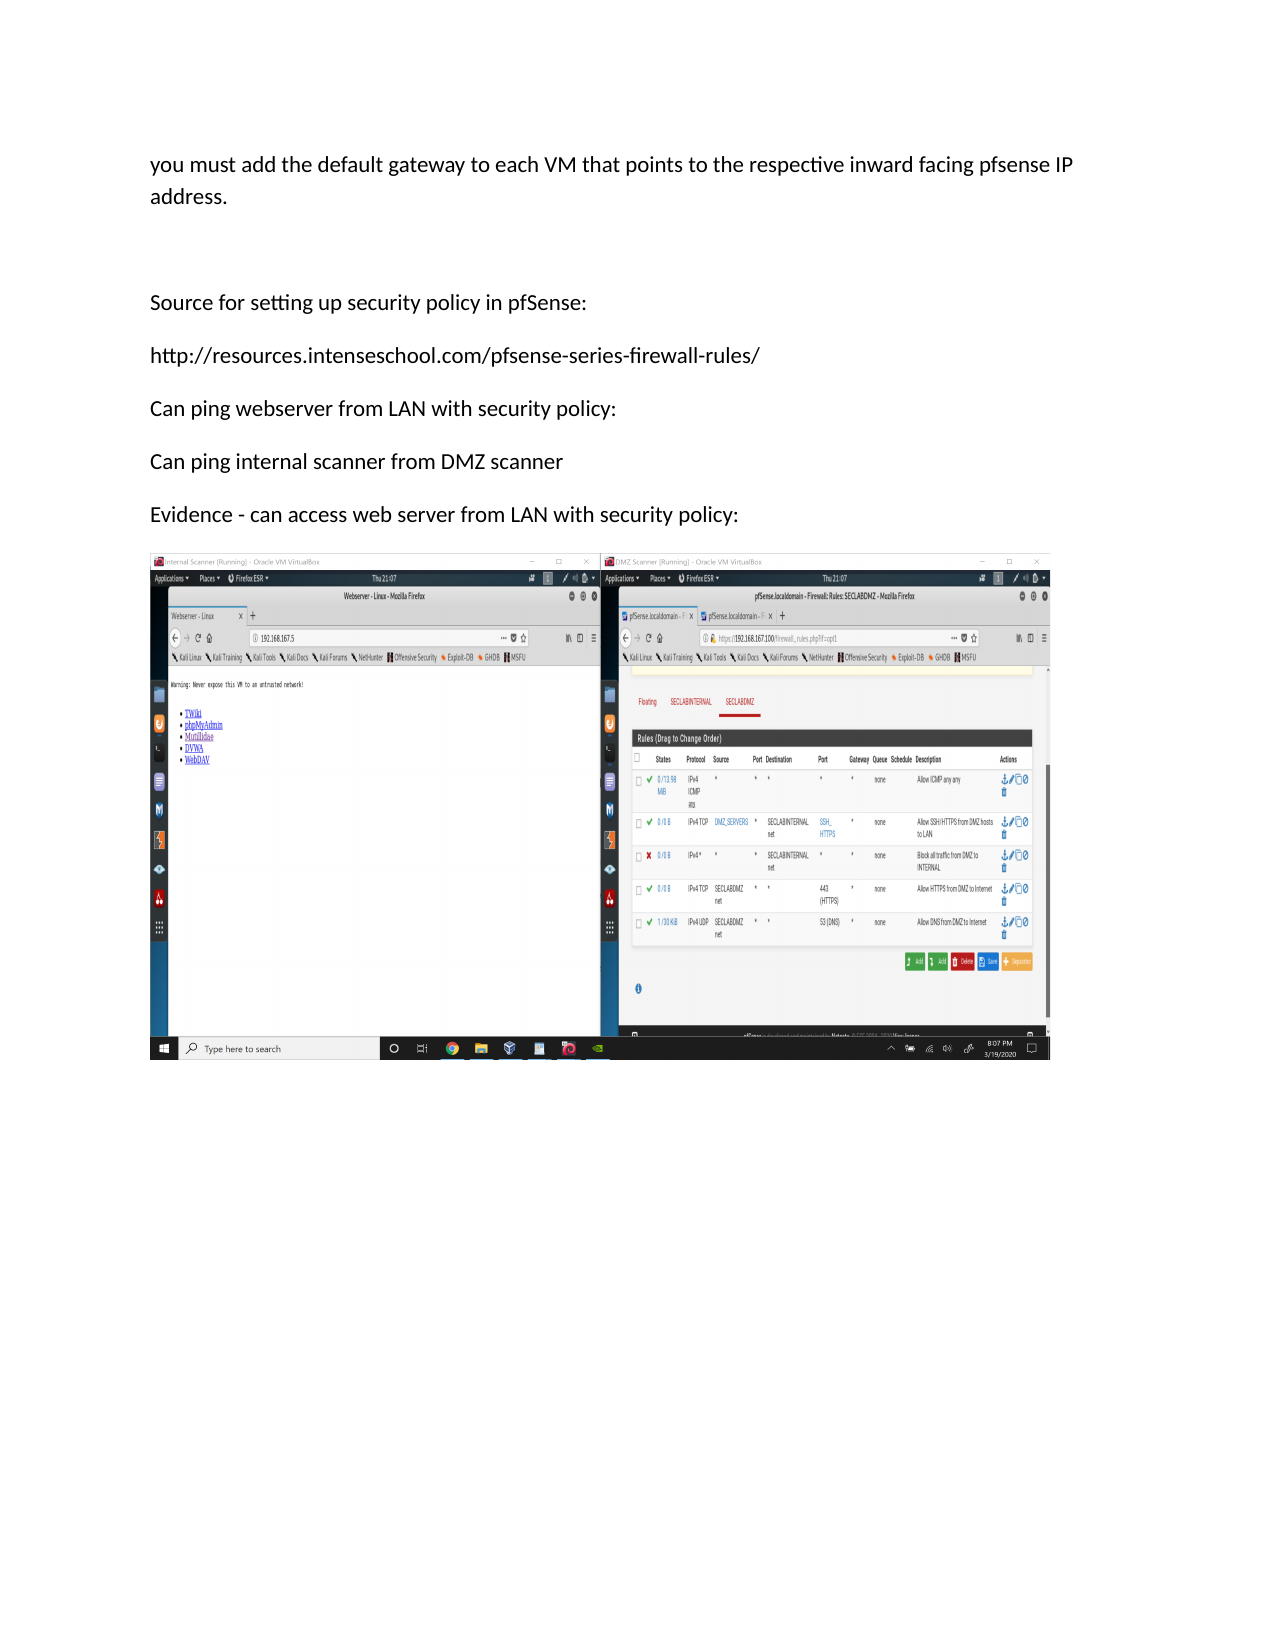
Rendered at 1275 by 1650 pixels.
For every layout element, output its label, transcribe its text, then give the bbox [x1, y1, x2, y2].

text you must add the default gateway to each VM that points to the respective inward facing pfsense IP address. [150, 150, 1125, 210]
text http://resources.intenseschool.com/pfsense-series-firewall-rules/ [150, 341, 1125, 369]
text Evidence - can access web server from LAN with security policy: [150, 500, 1125, 528]
text Can ping internal scanner from DMZ scanner [150, 447, 1125, 475]
text Source for setting up security policy in pfSense: [150, 288, 1125, 316]
text Can ping webserver from LAN with security policy: [150, 394, 1125, 422]
